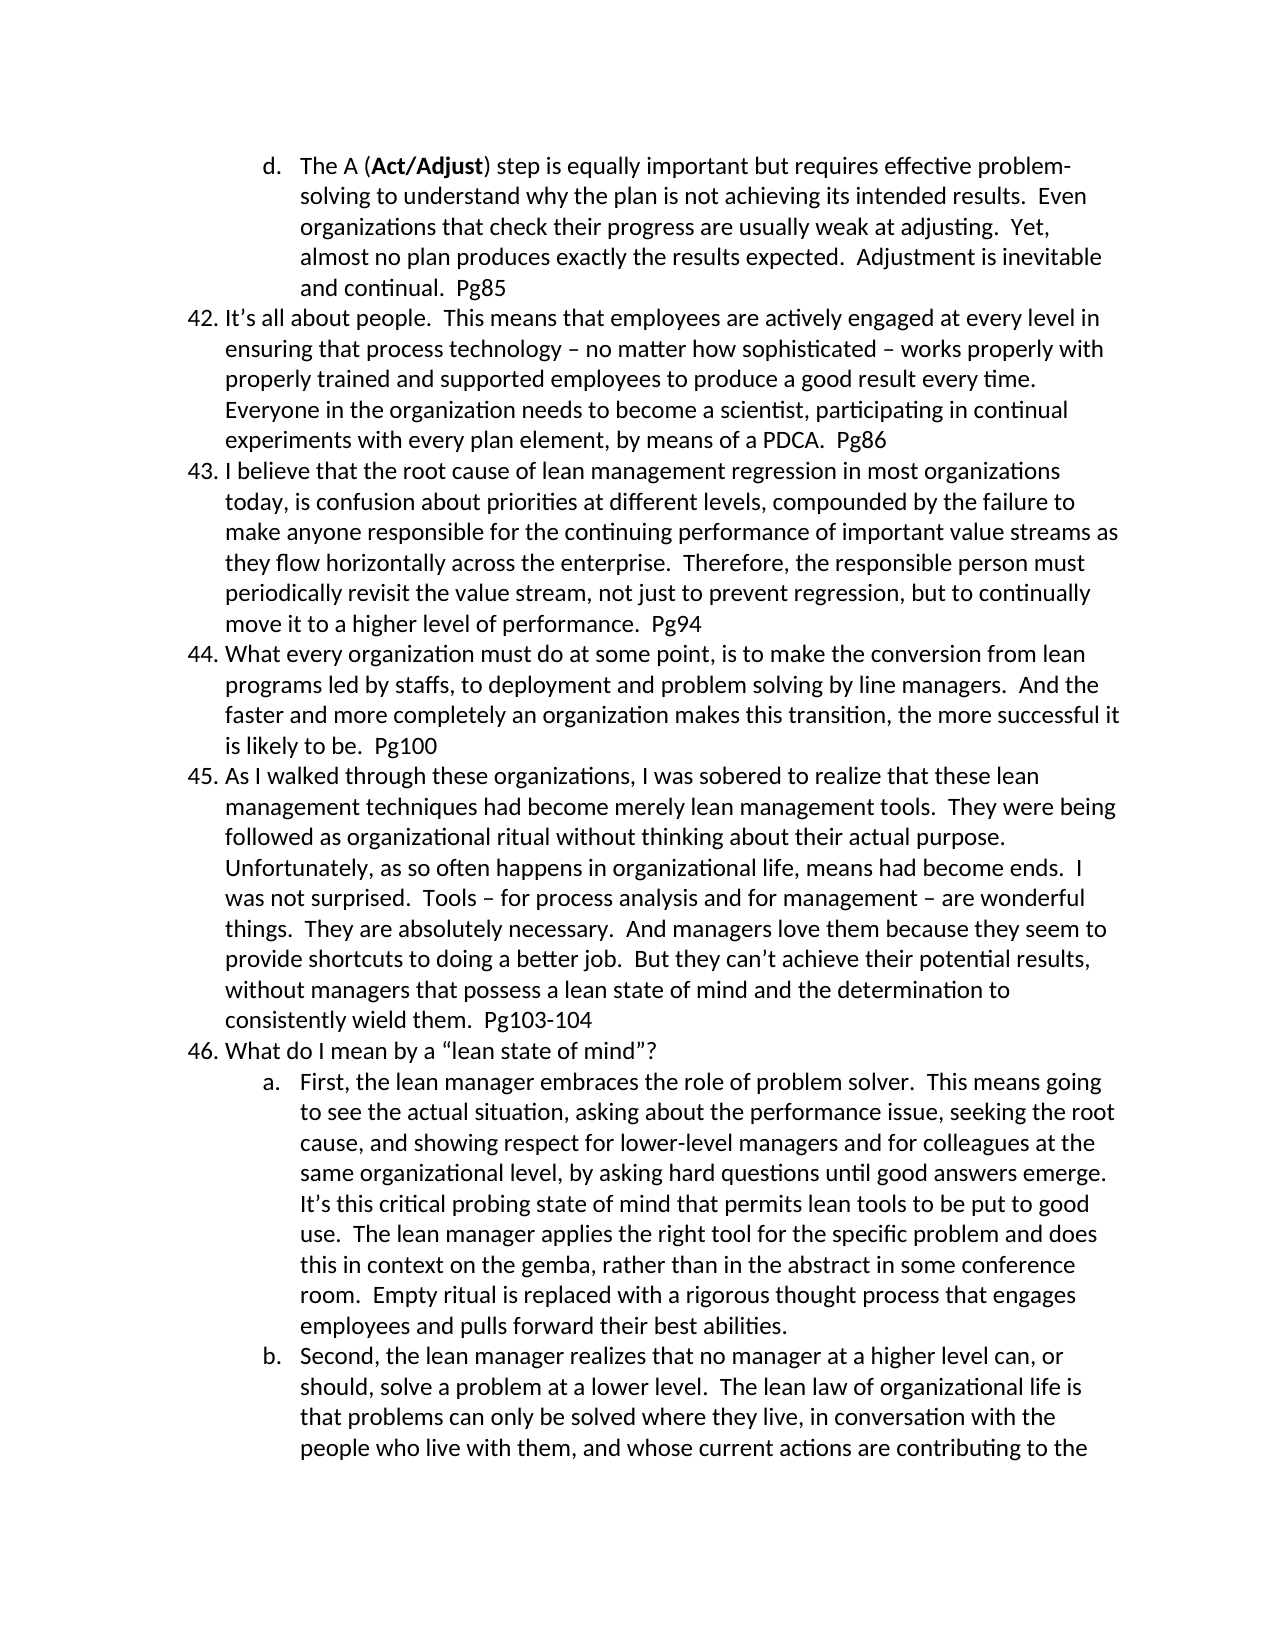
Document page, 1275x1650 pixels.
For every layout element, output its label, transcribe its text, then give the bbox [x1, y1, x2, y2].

list The A (Act/Adjust) step is equally important but requires effective problem-solving to understand why the plan is not achieving its intended results. Even organizations that check their progress are usually weak at adjusting. Yet, almost no plan produces exactly the results expected. Adjustment is inevitable and continual. Pg85 [262, 150, 1125, 303]
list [262, 1340, 1125, 1462]
list First, the lean manager embraces the role of problem solver. This means going to see the actual situation, asking about the performance issue, seeking the root cause, and showing respect for lower-level managers and for colleagues at the same organizational level, by asking hard questions until good answers emerge. It’s this critical probing state of mind that permits lean tools to be put to good use. The lean manager applies the right tool for the specific problem and does this in context on the gemba, rather than in the abstract in some conference room. Empty ritual is replaced with a rigorous thought process that engages employees and pulls forward their best abilities. [262, 1066, 1125, 1340]
list I believe that the root cause of lean management regression in most organizations today, is confusion about priorities at different levels, compounded by the failure to make anyone responsible for the continuing performance of important value streams as they flow horizontally across the enterprise. Therefore, the responsible person must periodically revisit the value stream, not just to prevent regression, but to continually move it to a higher level of performance. Pg94 [187, 455, 1125, 638]
list As I walked through these organizations, I was sobered to realize that these lean management techniques had become merely lean management tools. They were being followed as organizational ritual without thinking about their actual purpose. Unfortunately, as so often happens in organizational life, means had become ends. I was not surprised. Tools – for process analysis and for management – are wonderful things. They are absolutely necessary. And managers love them because they seem to provide shortcuts to doing a better job. But they can’t achieve their potential results, without managers that possess a lean state of mind and the determination to consistently wield them. Pg103-104 [187, 760, 1125, 1035]
list What every organization must do at some point, is to make the conversion from lean programs led by staffs, to deployment and problem solving by line managers. And the faster and more completely an organization makes this transition, the more successful it is likely to be. Pg100 [187, 638, 1125, 760]
list It’s all about people. This means that employees are actively engaged at every level in ensuring that process technology – no matter how sophisticated – works properly with properly trained and supported employees to produce a good result every time. Everyone in the organization needs to become a scientist, participating in continual experiments with every plan element, by means of a PDCA. Pg86 [187, 303, 1125, 455]
list What do I mean by a “lean state of mind”? [187, 1035, 1125, 1066]
